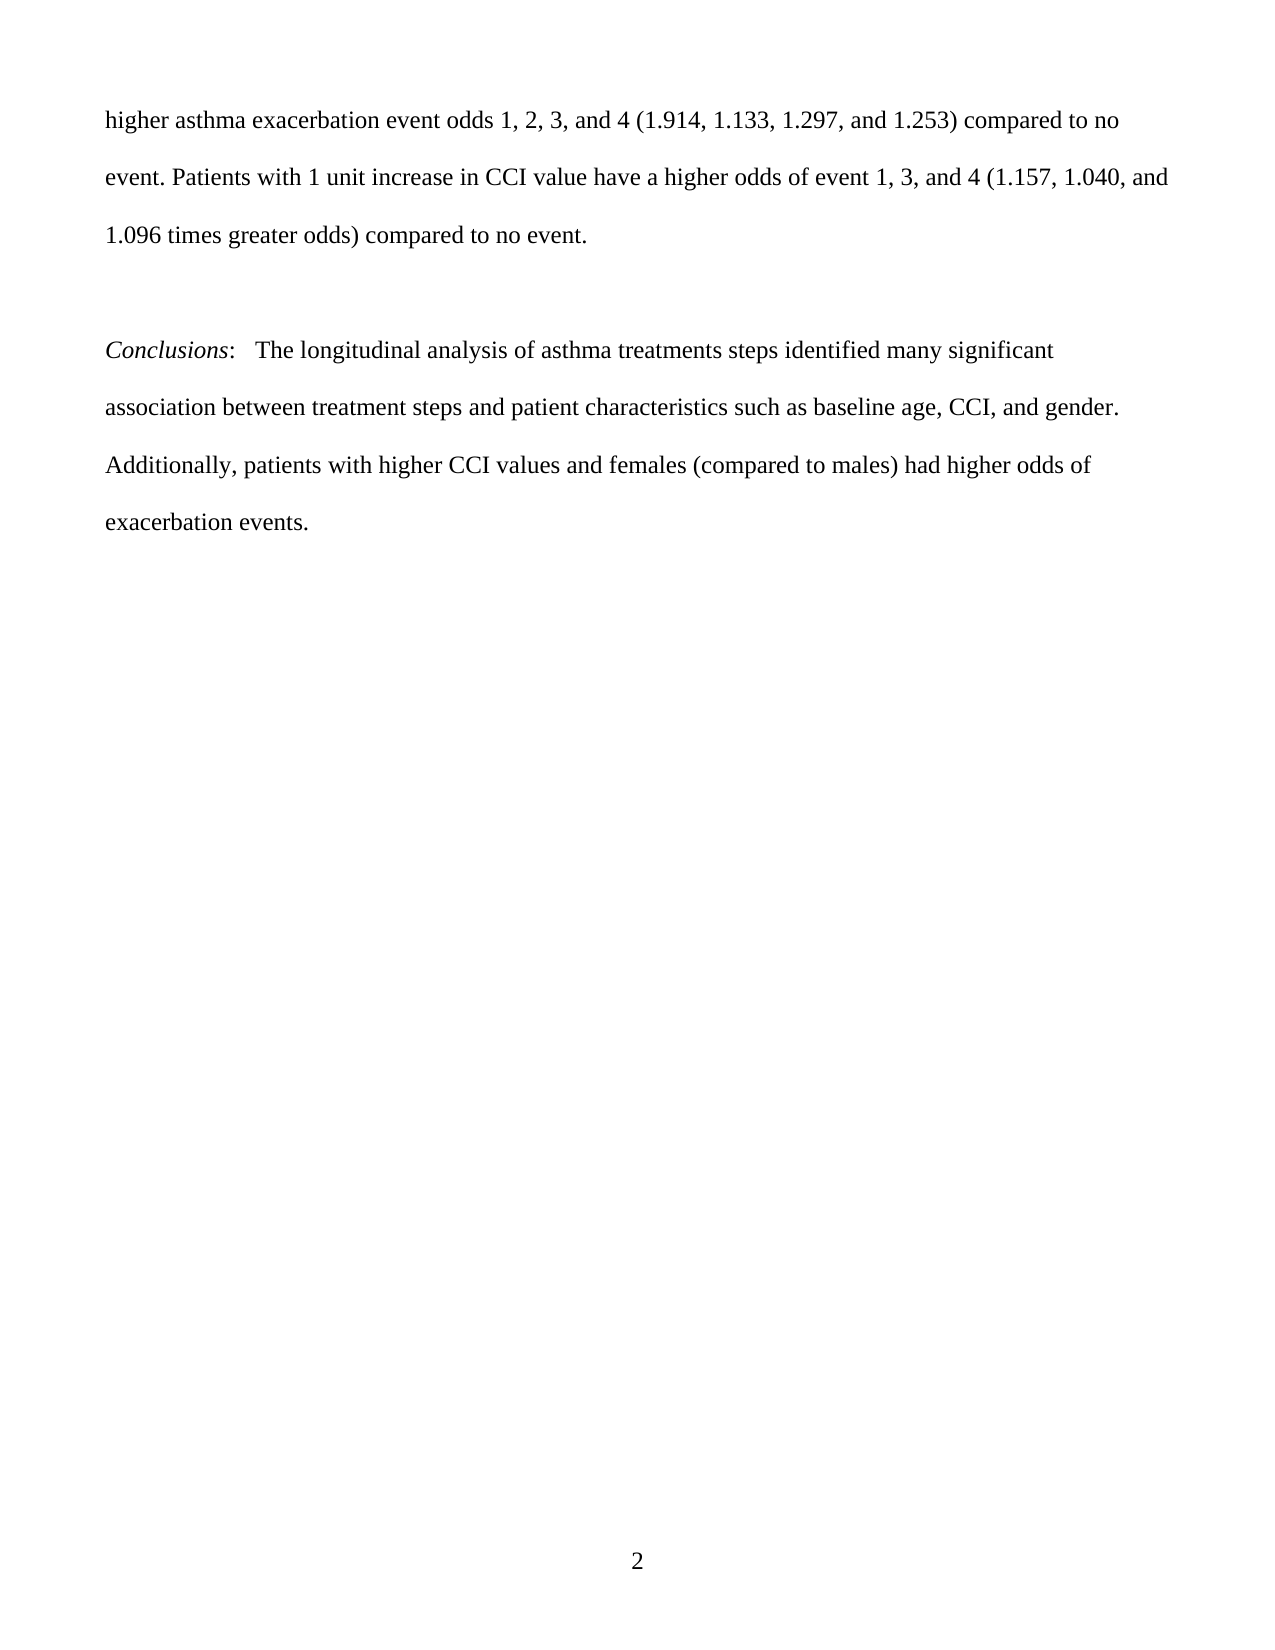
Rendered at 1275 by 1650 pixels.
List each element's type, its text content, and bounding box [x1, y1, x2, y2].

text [105, 105, 1170, 249]
text Conclusions: The longitudinal analysis of asthma treatments steps identified many significant association between treatment steps and patient characteristics such as baseline age, CCI, and gender. Additionally, patients with higher CCI values and females (compared to males) had higher odds of exacerbation events. [105, 335, 1170, 536]
